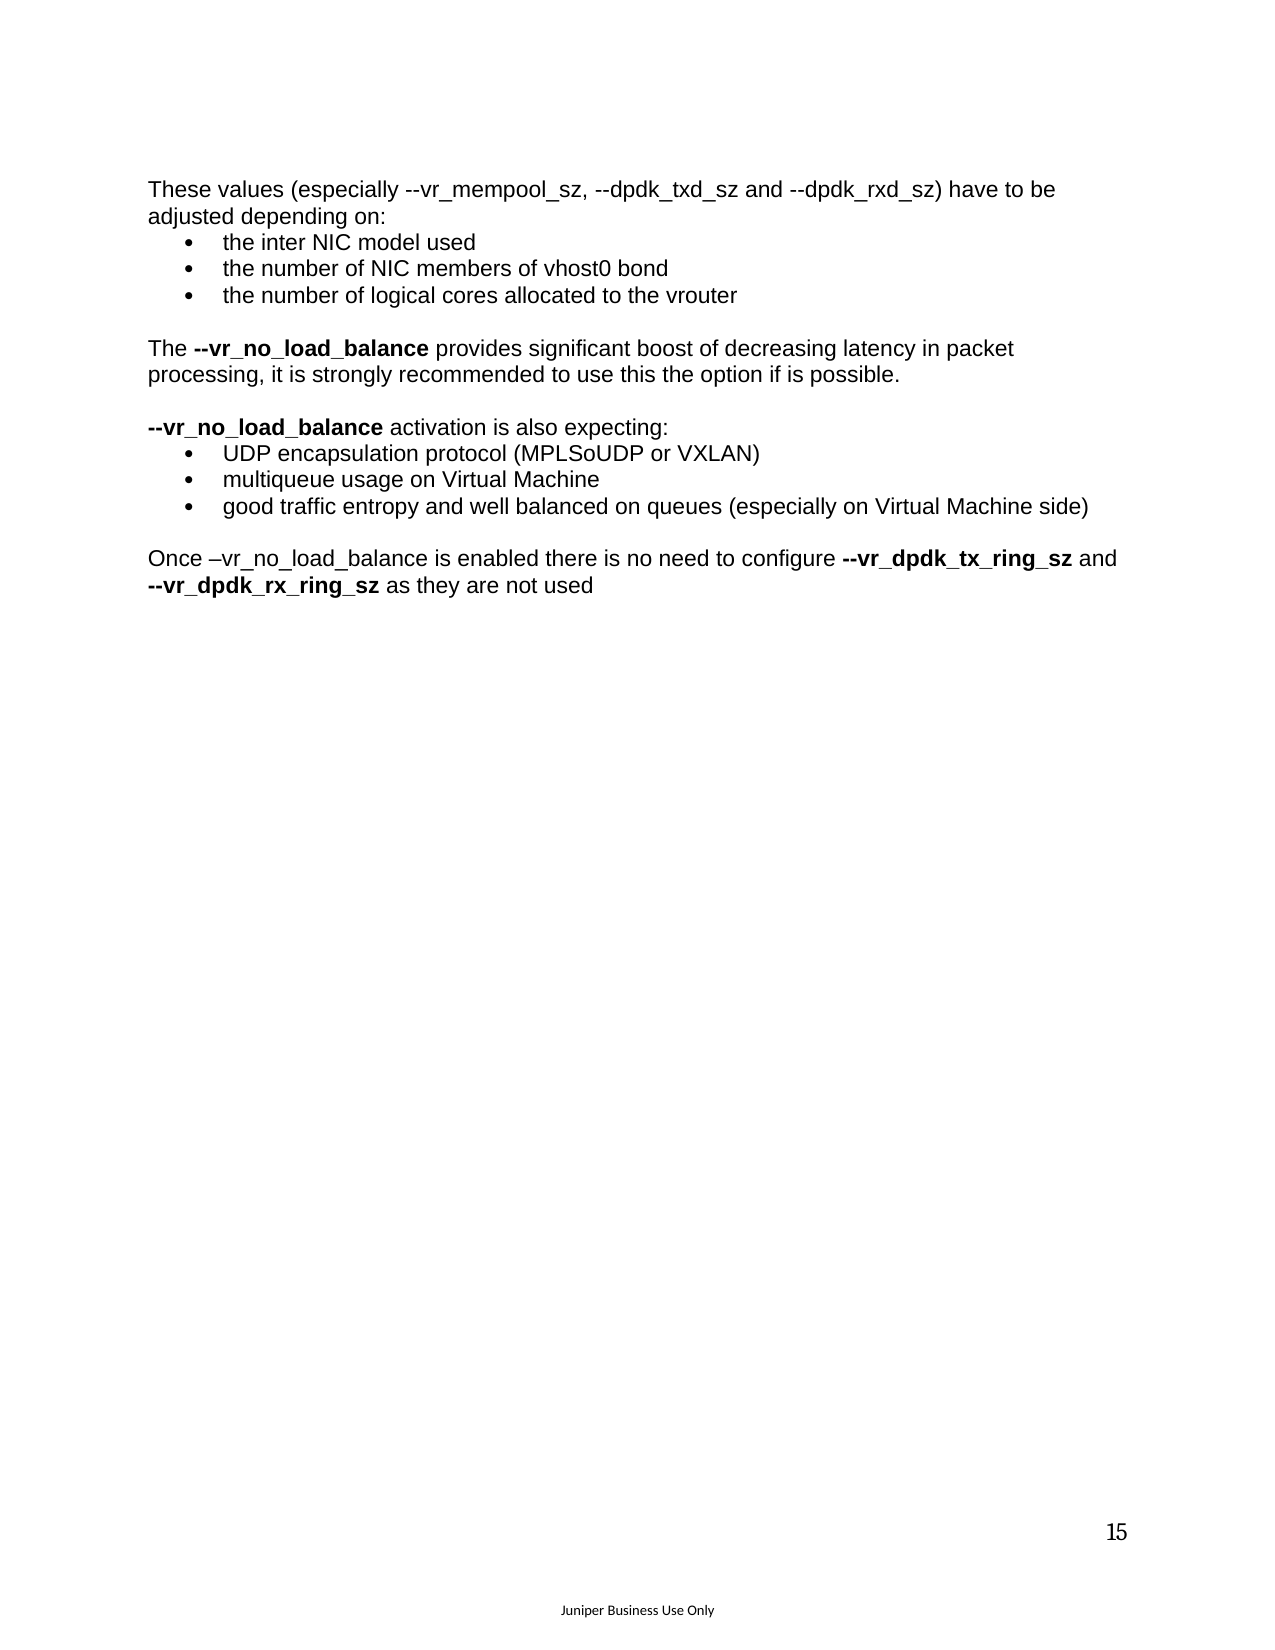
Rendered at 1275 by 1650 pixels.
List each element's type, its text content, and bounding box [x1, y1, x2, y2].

list the inter NIC model used [185, 229, 1127, 255]
text --vr_no_load_balance activation is also expecting: [148, 413, 1127, 440]
list the number of logical cores allocated to the vrouter [185, 282, 1127, 308]
text Once –vr_no_load_balance is enabled there is no need to configure --vr_dpdk_tx_ring_sz and --vr_dpdk_rx_ring_sz as they are not used [148, 545, 1127, 598]
list good traffic entropy and well balanced on queues (especially on Virtual Machine side) [185, 493, 1127, 519]
text These values (especially --vr_mempool_sz, --dpdk_txd_sz and --dpdk_rxd_sz) have to be adjusted depending on: [148, 176, 1127, 229]
list UDP encapsulation protocol (MPLSoUDP or VXLAN) [185, 440, 1127, 466]
list multiqueue usage on Virtual Machine [185, 466, 1127, 493]
text The --vr_no_load_balance provides significant boost of decreasing latency in packet processing, it is strongly recommended to use this the option if is possible. [148, 334, 1127, 387]
list the number of NIC members of vhost0 bond [185, 255, 1127, 282]
